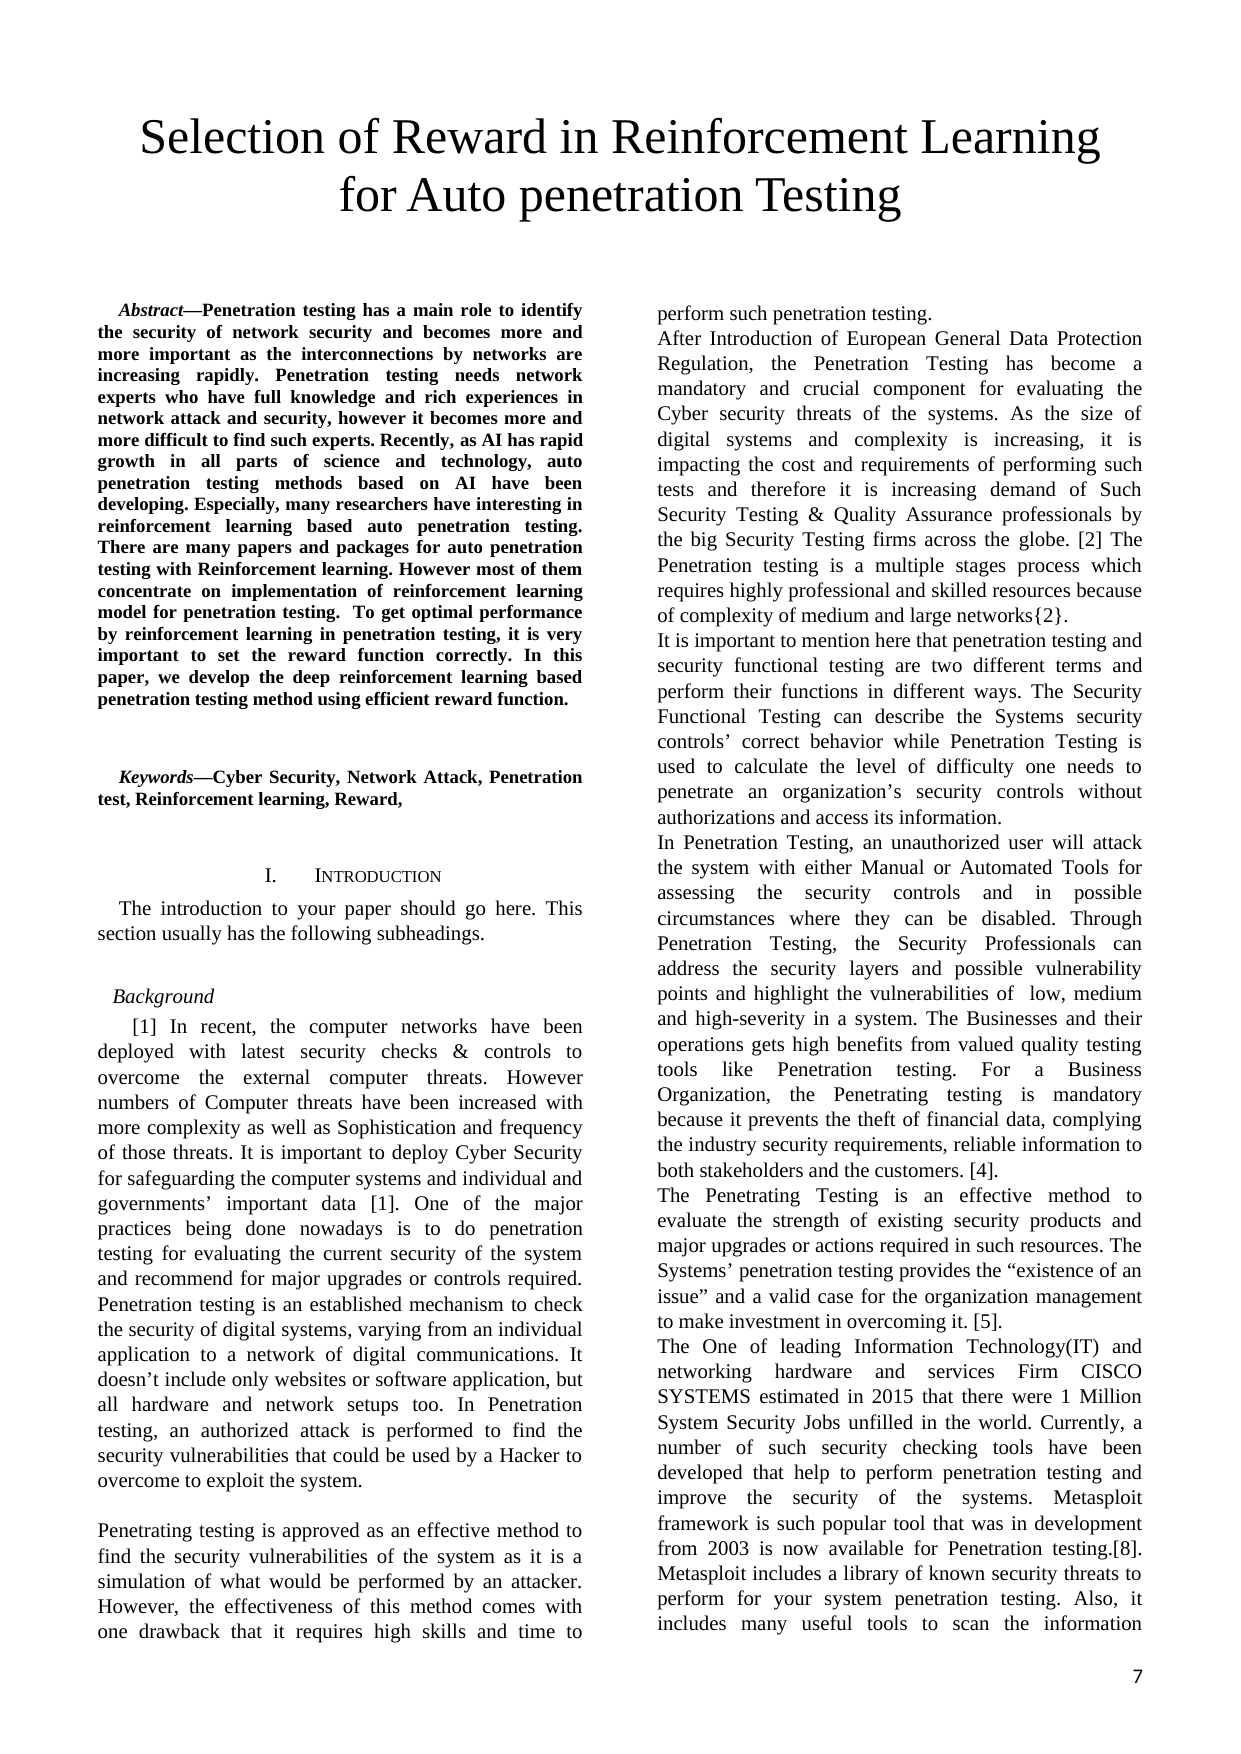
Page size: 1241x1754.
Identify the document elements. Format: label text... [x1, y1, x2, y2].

title Selection of Reward in Reinforcement Learning for Auto penetration Testing [133, 107, 1108, 280]
subtitle Background [112, 984, 583, 1008]
text Abstract—Penetration testing has a main role to identify the security of network security and becomes more and more important as the interconnections by networks are increasing rapidly. Penetration testing needs network experts who have full knowledge and rich experiences in network attack and security, however it becomes more and more difficult to find such experts. Recently, as AI has rapid growth in all parts of science and technology, auto penetration testing methods based on AI have been developing. Especially, many researchers have interesting in reinforcement learning based auto penetration testing. There are many papers and packages for auto penetration testing with Reinforcement learning. However most of them concentrate on implementation of reinforcement learning model for penetration testing. To get optimal performance by reinforcement learning in penetration testing, it is very important to set the reward function correctly. In this paper, we develop the deep reinforcement learning based penetration testing method using efficient reward function. [97, 107, 583, 709]
text [1] In recent, the computer networks have been deployed with latest security checks & controls to overcome the external computer threats. However numbers of Computer threats have been increased with more complexity as well as Sophistication and frequency of those threats. It is important to deploy Cyber Security for safeguarding the computer systems and individual and governments’ important data [1]. One of the major practices being done nowadays is to do penetration testing for evaluating the current security of the system and recommend for major upgrades or controls required. Penetration testing is an established mechanism to check the security of digital systems, varying from an individual application to a network of digital communications. It doesn’t include only websites or software application, but all hardware and network setups too. In Penetration testing, an authorized attack is performed to find the security vulnerabilities that could be used by a Hacker to overcome to exploit the system. [97, 1014, 583, 1492]
text The Penetrating Testing is an effective method to evaluate the strength of existing security products and major upgrades or actions required in such resources. The Systems’ penetration testing provides the “existence of an issue” and a valid case for the organization management to make investment in overcoming it. [5]. [657, 1183, 1143, 1333]
text Penetrating testing is approved as an effective method to find the security vulnerabilities of the system as it is a simulation of what would be performed by an attacker. However, the effectiveness of this method comes with one drawback that it requires high skills and time to perform such penetration testing. [657, 107, 1143, 324]
text After Introduction of European General Data Protection Regulation, the Penetration Testing has become a mandatory and crucial component for evaluating the Cyber security threats of the systems. As the size of digital systems and complexity is increasing, it is impacting the cost and requirements of performing such tests and therefore it is increasing demand of Such Security Testing & Quality Assurance professionals by the big Security Testing firms across the globe. [2] The Penetration testing is a multiple stages process which requires highly professional and skilled resources because of complexity of medium and large networks{2}. [657, 326, 1143, 627]
subtitle Introduction [135, 863, 583, 887]
text In Penetration Testing, an unauthorized user will attack the system with either Manual or Automated Tools for assessing the security controls and in possible circumstances where they can be disabled. Through Penetration Testing, the Security Professionals can address the security layers and possible vulnerability points and highlight the vulnerabilities of low, medium and high-severity in a system. The Businesses and their operations gets high benefits from valued quality testing tools like Penetration testing. For a Business Organization, the Penetrating testing is mandatory because it prevents the theft of financial data, complying the industry security requirements, reliable information to both stakeholders and the customers. [4]. [657, 830, 1143, 1182]
text The introduction to your paper should go here. This section usually has the following subheadings. [97, 896, 583, 945]
text It is important to mention here that penetration testing and security functional testing are two different terms and perform their functions in different ways. The Security Functional Testing can describe the Systems security controls’ correct behavior while Penetration Testing is used to calculate the level of difficulty one needs to penetrate an organization’s security controls without authorizations and access its information. [657, 628, 1143, 829]
text Penetrating testing is approved as an effective method to find the security vulnerabilities of the system as it is a simulation of what would be performed by an attacker. However, the effectiveness of this method comes with one drawback that it requires high skills and time to perform such penetration testing. [97, 1518, 583, 1643]
text Keywords—Cyber Security, Network Attack, Penetration test, Reinforcement learning, Reward, [97, 766, 583, 809]
